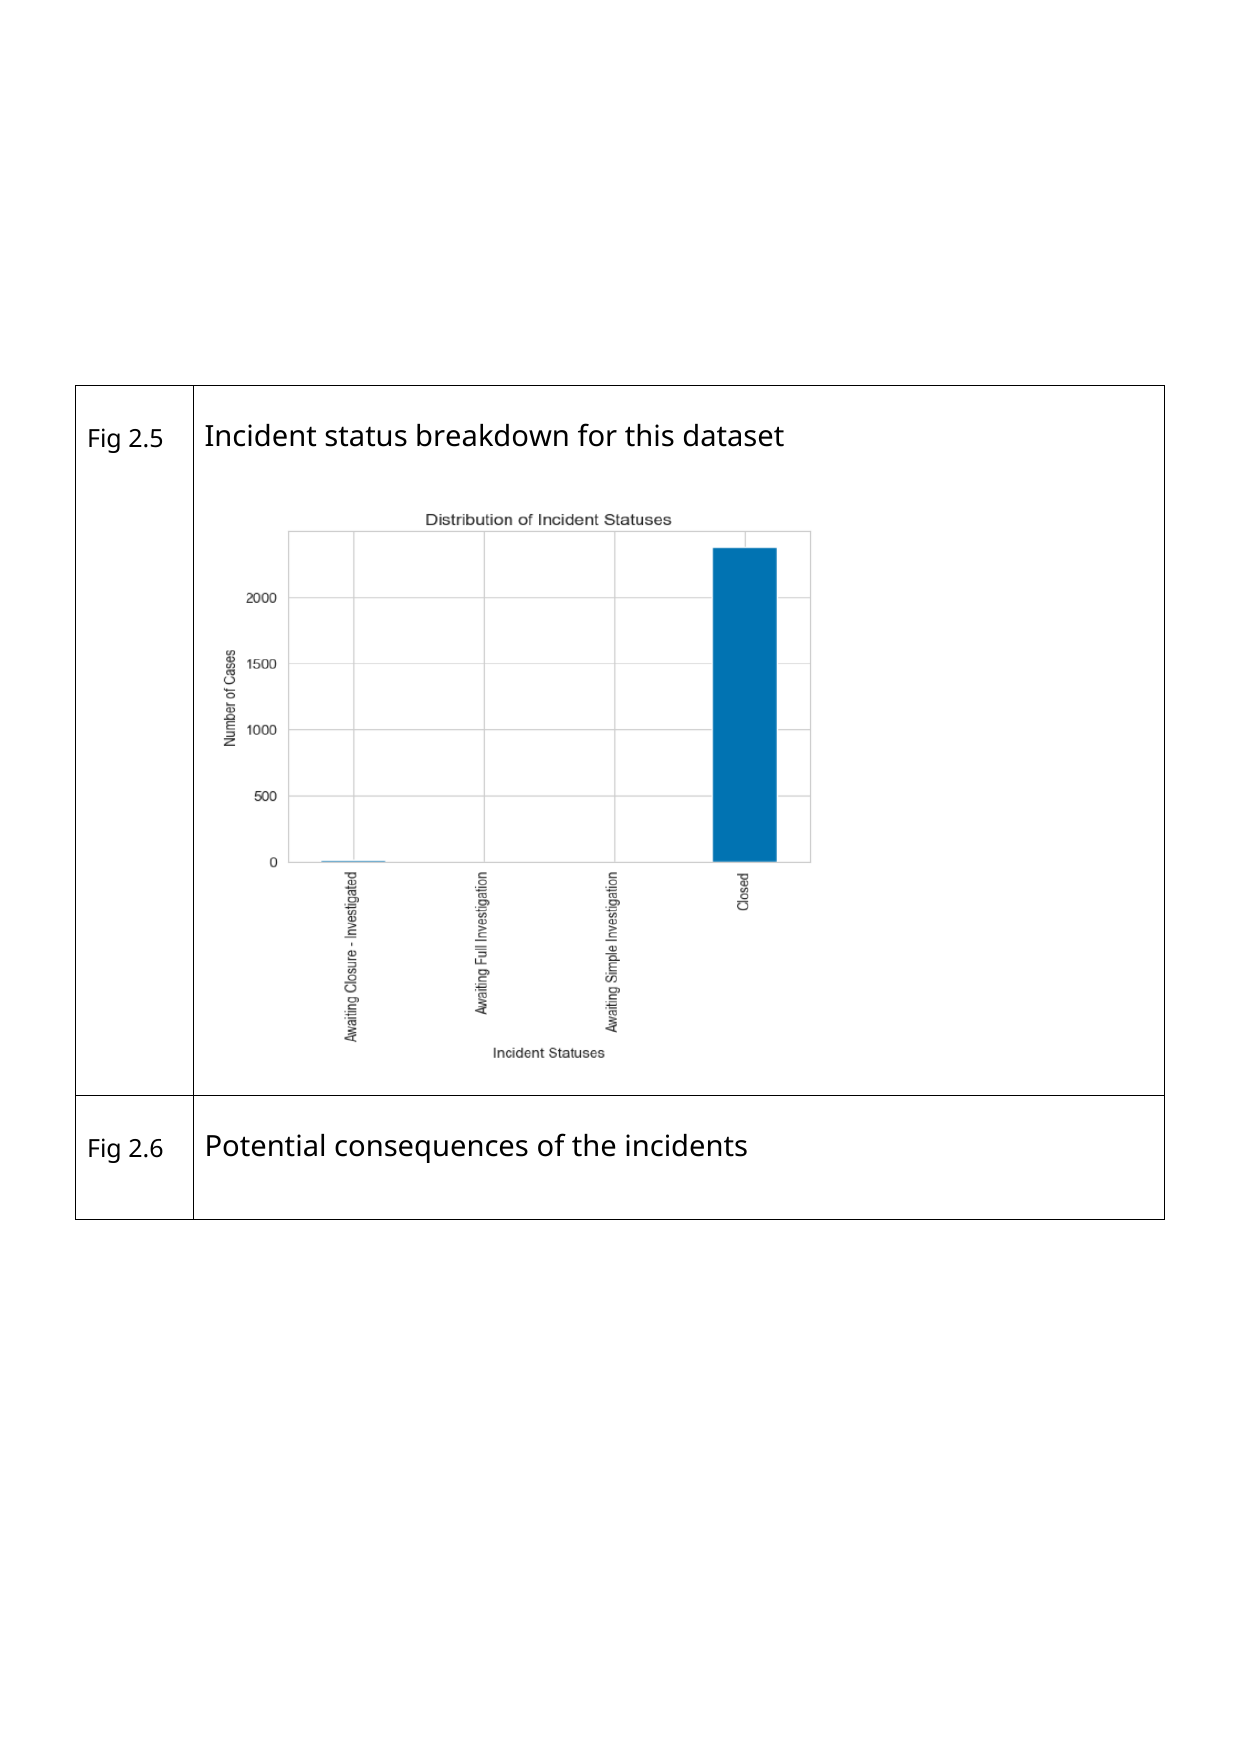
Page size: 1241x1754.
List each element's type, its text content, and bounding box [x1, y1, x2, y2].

table_header Fig 2.5 [76, 386, 193, 1095]
table_cell Potential consequences of the incidents [194, 1096, 1164, 1219]
table_header Incident status breakdown for this dataset [194, 386, 1164, 1095]
table_cell Fig 2.6 [76, 1096, 193, 1219]
picture [204, 508, 834, 1067]
